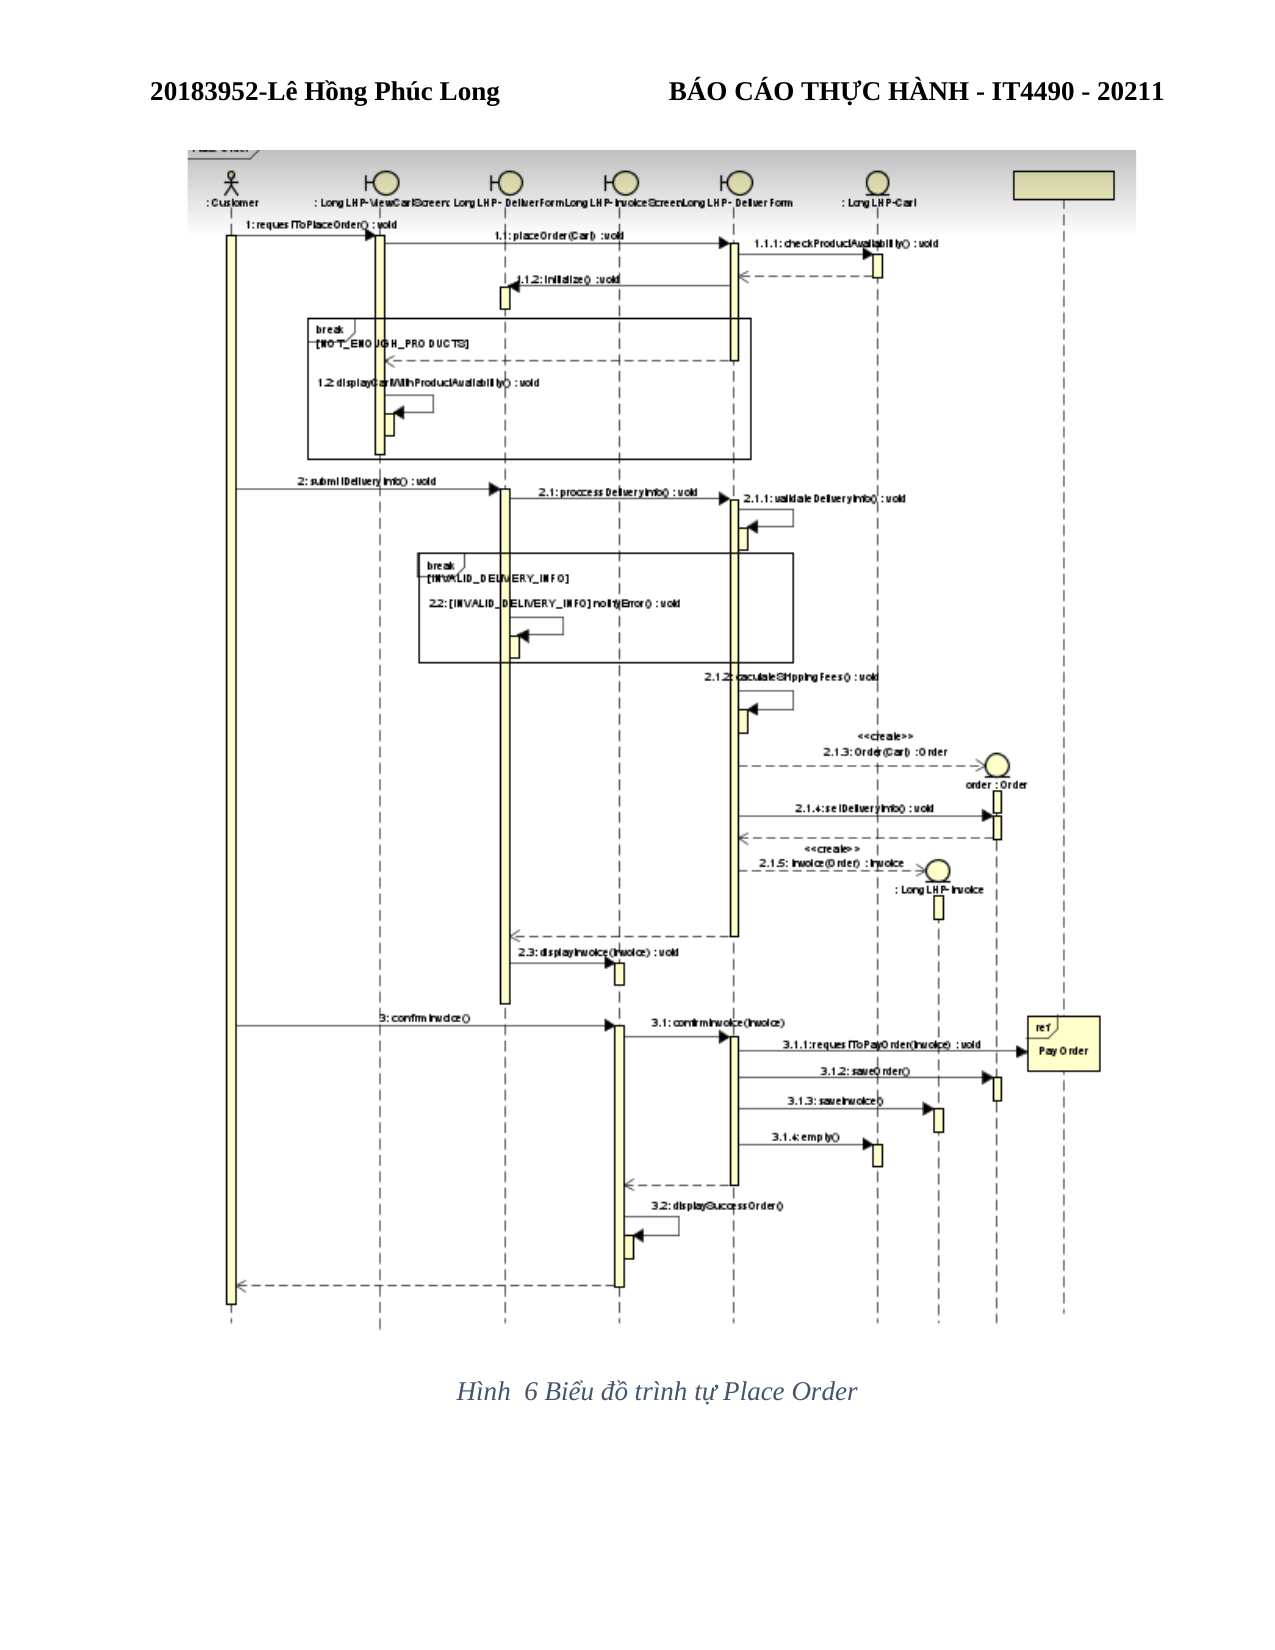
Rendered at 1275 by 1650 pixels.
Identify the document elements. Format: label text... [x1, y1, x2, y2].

picture [187, 150, 1137, 1357]
